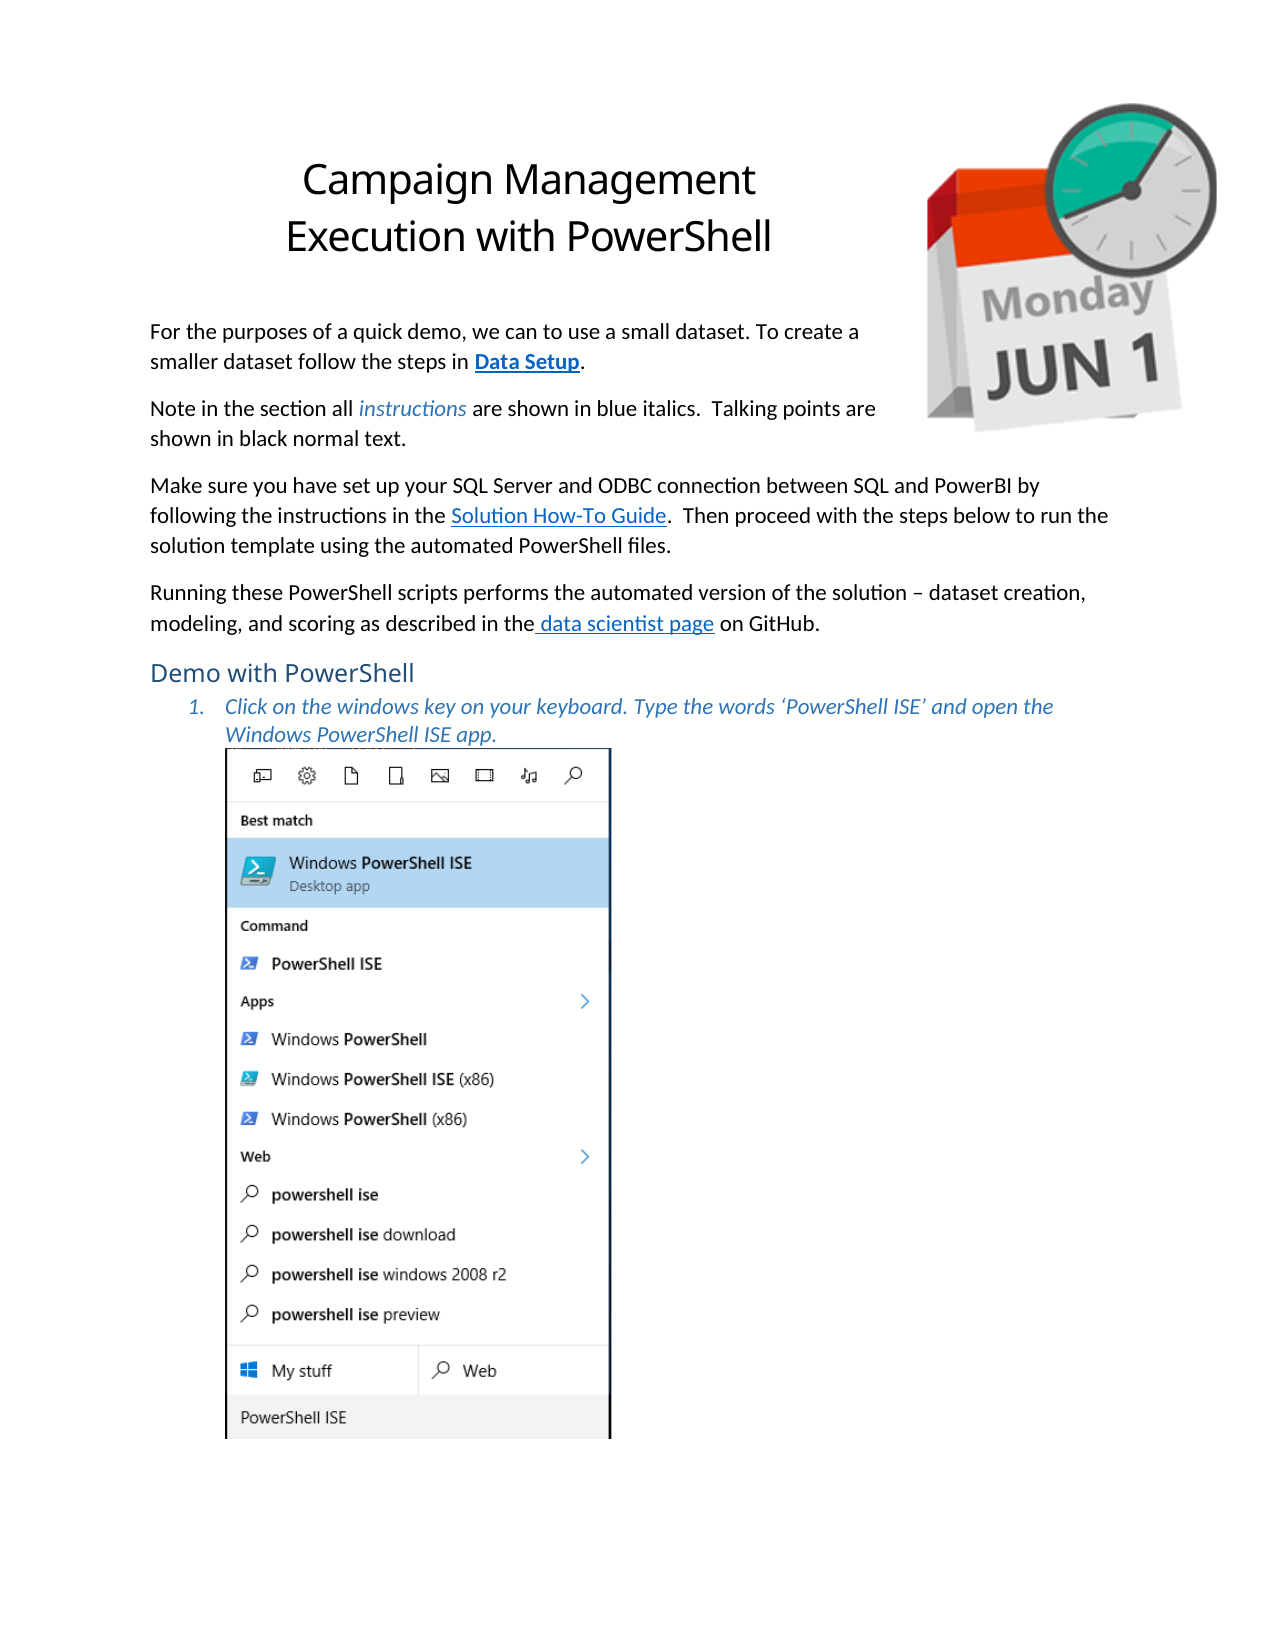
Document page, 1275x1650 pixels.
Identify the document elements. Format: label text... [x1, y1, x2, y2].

text Campaign Management [150, 150, 1002, 207]
text Running these PowerShell scripts performs the automated version of the solution – dataset creation, modeling, and scoring as described in the data scientist page on GitHub. [150, 578, 1125, 637]
text Note in the section all instructions are shown in blue italics. Talking points are shown in black normal text. [150, 394, 1125, 452]
text Demo with PowerShell [150, 656, 1125, 689]
picture [225, 748, 612, 1439]
picture [926, 103, 1217, 431]
list Click on the windows key on your keyboard. Type the words ‘PowerShell ISE’ and open the Windows PowerShell ISE app. [187, 692, 1125, 748]
text Execution with PowerShell [150, 207, 926, 263]
text Make sure you have set up your SQL Server and ODBC connection between SQL and PowerBI by following the instructions in the Solution How-To Guide. Then proceed with the steps below to run the solution template using the automated PowerShell files. [150, 471, 1125, 559]
text For the purposes of a quick demo, we can to use a small dataset. To create a smaller dataset follow the steps in Data Setup. [150, 317, 926, 375]
